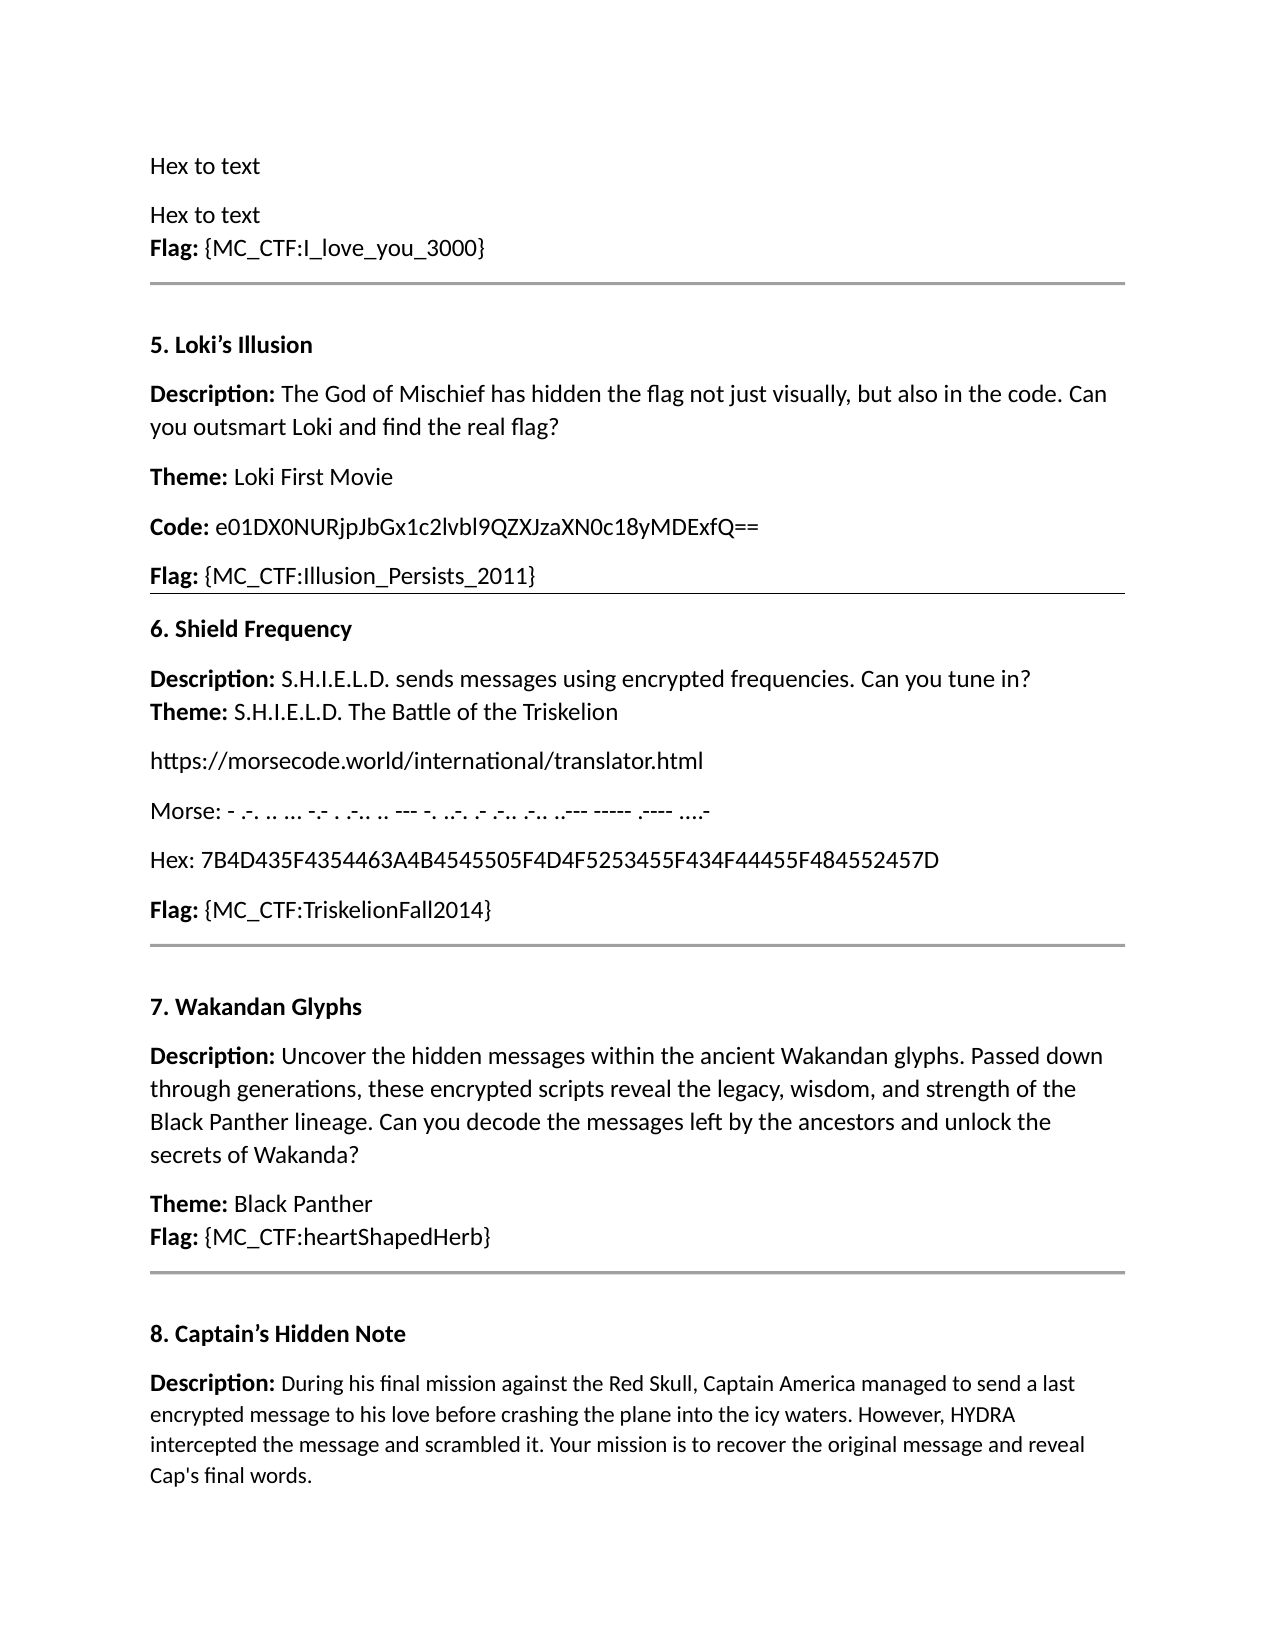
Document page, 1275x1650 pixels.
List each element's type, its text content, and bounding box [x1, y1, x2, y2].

text Description: S.H.I.E.L.D. sends messages using encrypted frequencies. Can you tune in? Theme: S.H.I.E.L.D. The Battle of the Triskelion [150, 663, 1125, 726]
text Description: Uncover the hidden messages within the ancient Wakandan glyphs. Passed down through generations, these encrypted scripts reveal the legacy, wisdom, and strength of the Black Panther lineage. Can you decode the messages left by the ancestors and unlock the secrets of Wakanda? [150, 1040, 1125, 1169]
text Hex to text Flag: {MC_CTF:I_love_you_3000} [150, 199, 1125, 263]
text Description: The God of Mischief has hidden the flag not just visually, but also in the code. Can you outsmart Loki and find the real flag? [150, 378, 1125, 442]
text Theme: Black Panther Flag: {MC_CTF:heartShapedHerb} [150, 1189, 1125, 1252]
text Hex to text [150, 150, 1125, 181]
text Morse: - .-. .. ... -.- . .-.. .. --- -. ..-. .- .-.. .-.. ..--- ----- .---- ....- [150, 795, 1125, 826]
text Description: During his final mission against the Red Skull, Captain America managed to send a last encrypted message to his love before crashing the plane into the icy waters. However, HYDRA intercepted the message and scrambled it. Your mission is to recover the original message and reveal Cap's final words. [150, 1368, 1125, 1489]
text Flag: {MC_CTF:Illusion_Persists_2011} [150, 560, 1125, 593]
text https://morsecode.world/international/translator.html [150, 746, 1125, 776]
text Code: e01DX0NURjpJbGx1c2lvbl9QZXJzaXN0c18yMDExfQ== [150, 511, 1125, 541]
text Hex: 7B4D435F4354463A4B4545505F4D4F5253455F434F44455F484552457D [150, 845, 1125, 875]
text 8. Captain’s Hidden Note [150, 1318, 1125, 1348]
text Flag: {MC_CTF:TriskelionFall2014} [150, 894, 1125, 925]
text 7. Wakandan Glyphs [150, 991, 1125, 1021]
text 6. Shield Frequency [150, 613, 1125, 644]
text Theme: Loki First Movie [150, 461, 1125, 492]
text 5. Loki’s Illusion [150, 329, 1125, 359]
